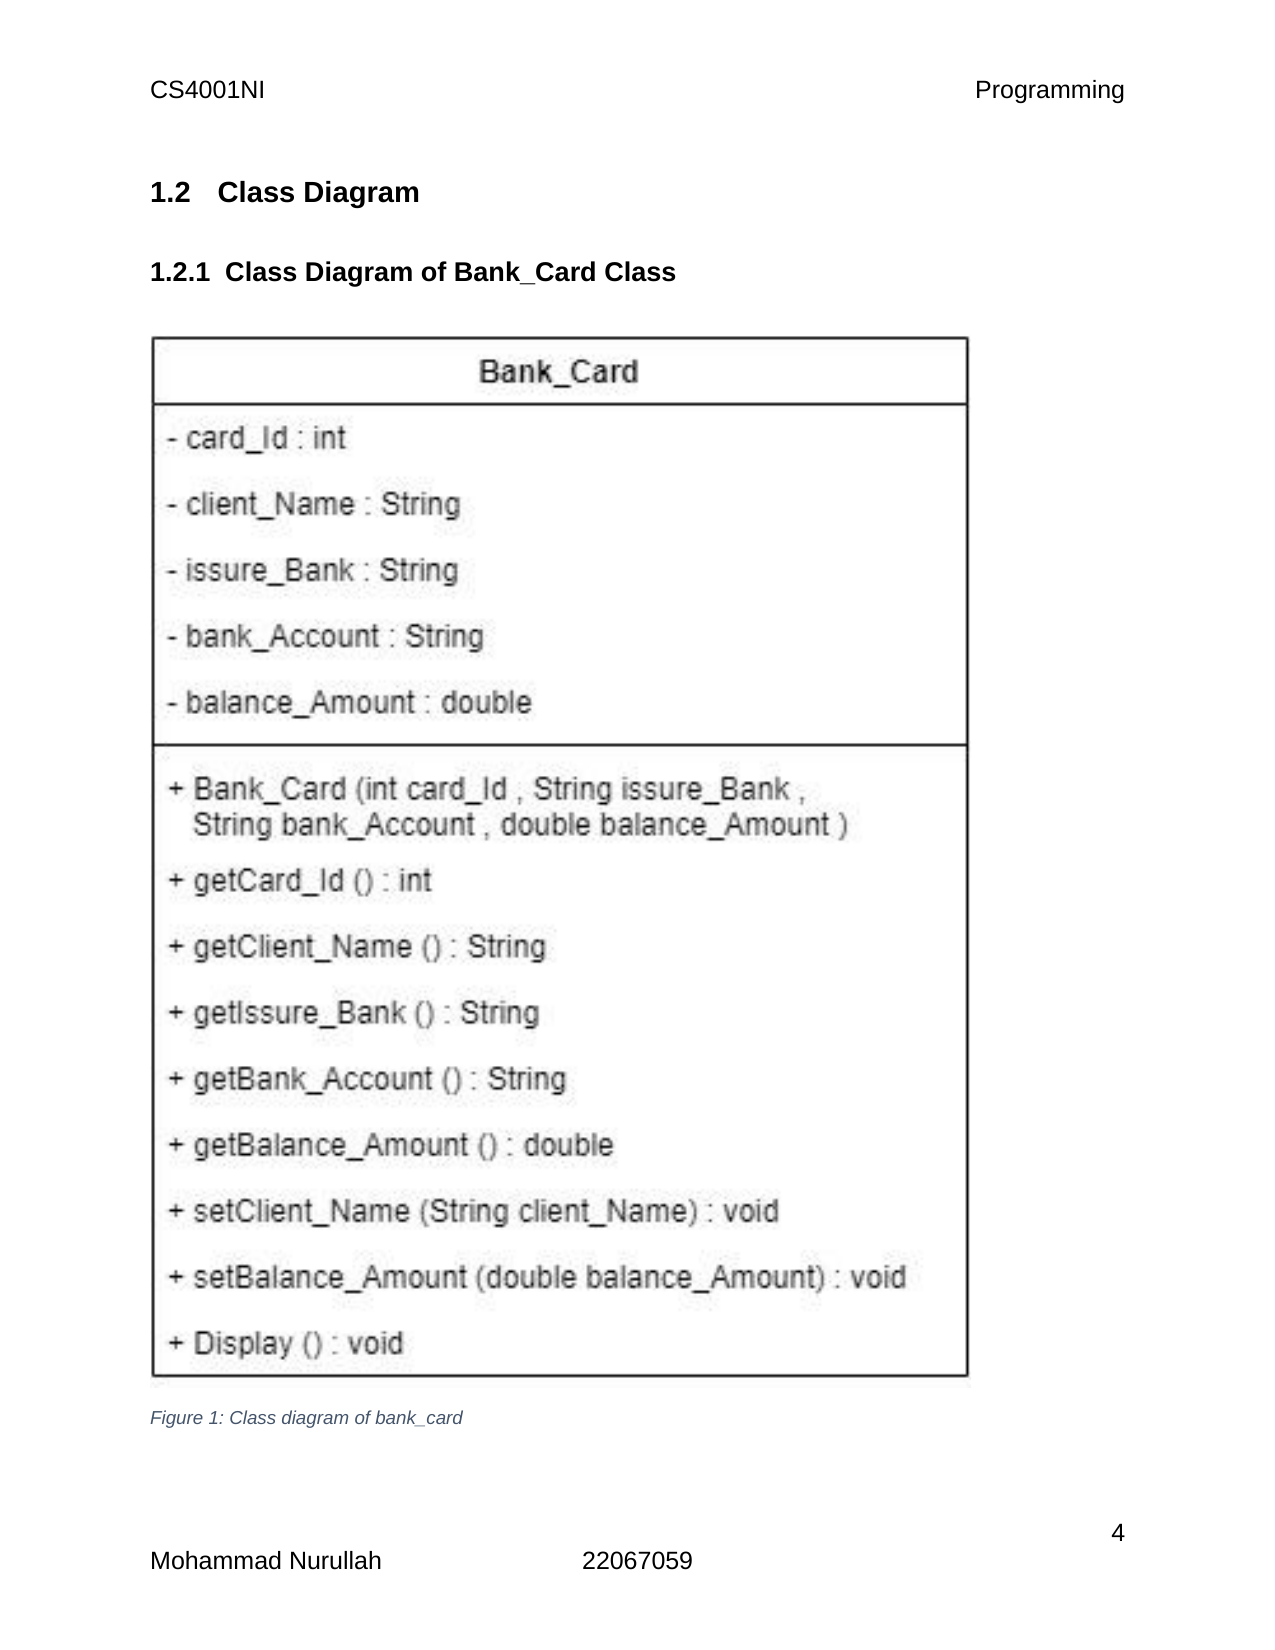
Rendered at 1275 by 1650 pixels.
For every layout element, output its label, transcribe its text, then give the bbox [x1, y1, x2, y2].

subtitle Class Diagram [150, 175, 1125, 208]
picture [150, 335, 972, 1388]
text Figure 1: Class diagram of bank_card [150, 1407, 1125, 1428]
subtitle Class Diagram of Bank_Card Class [150, 256, 1125, 287]
